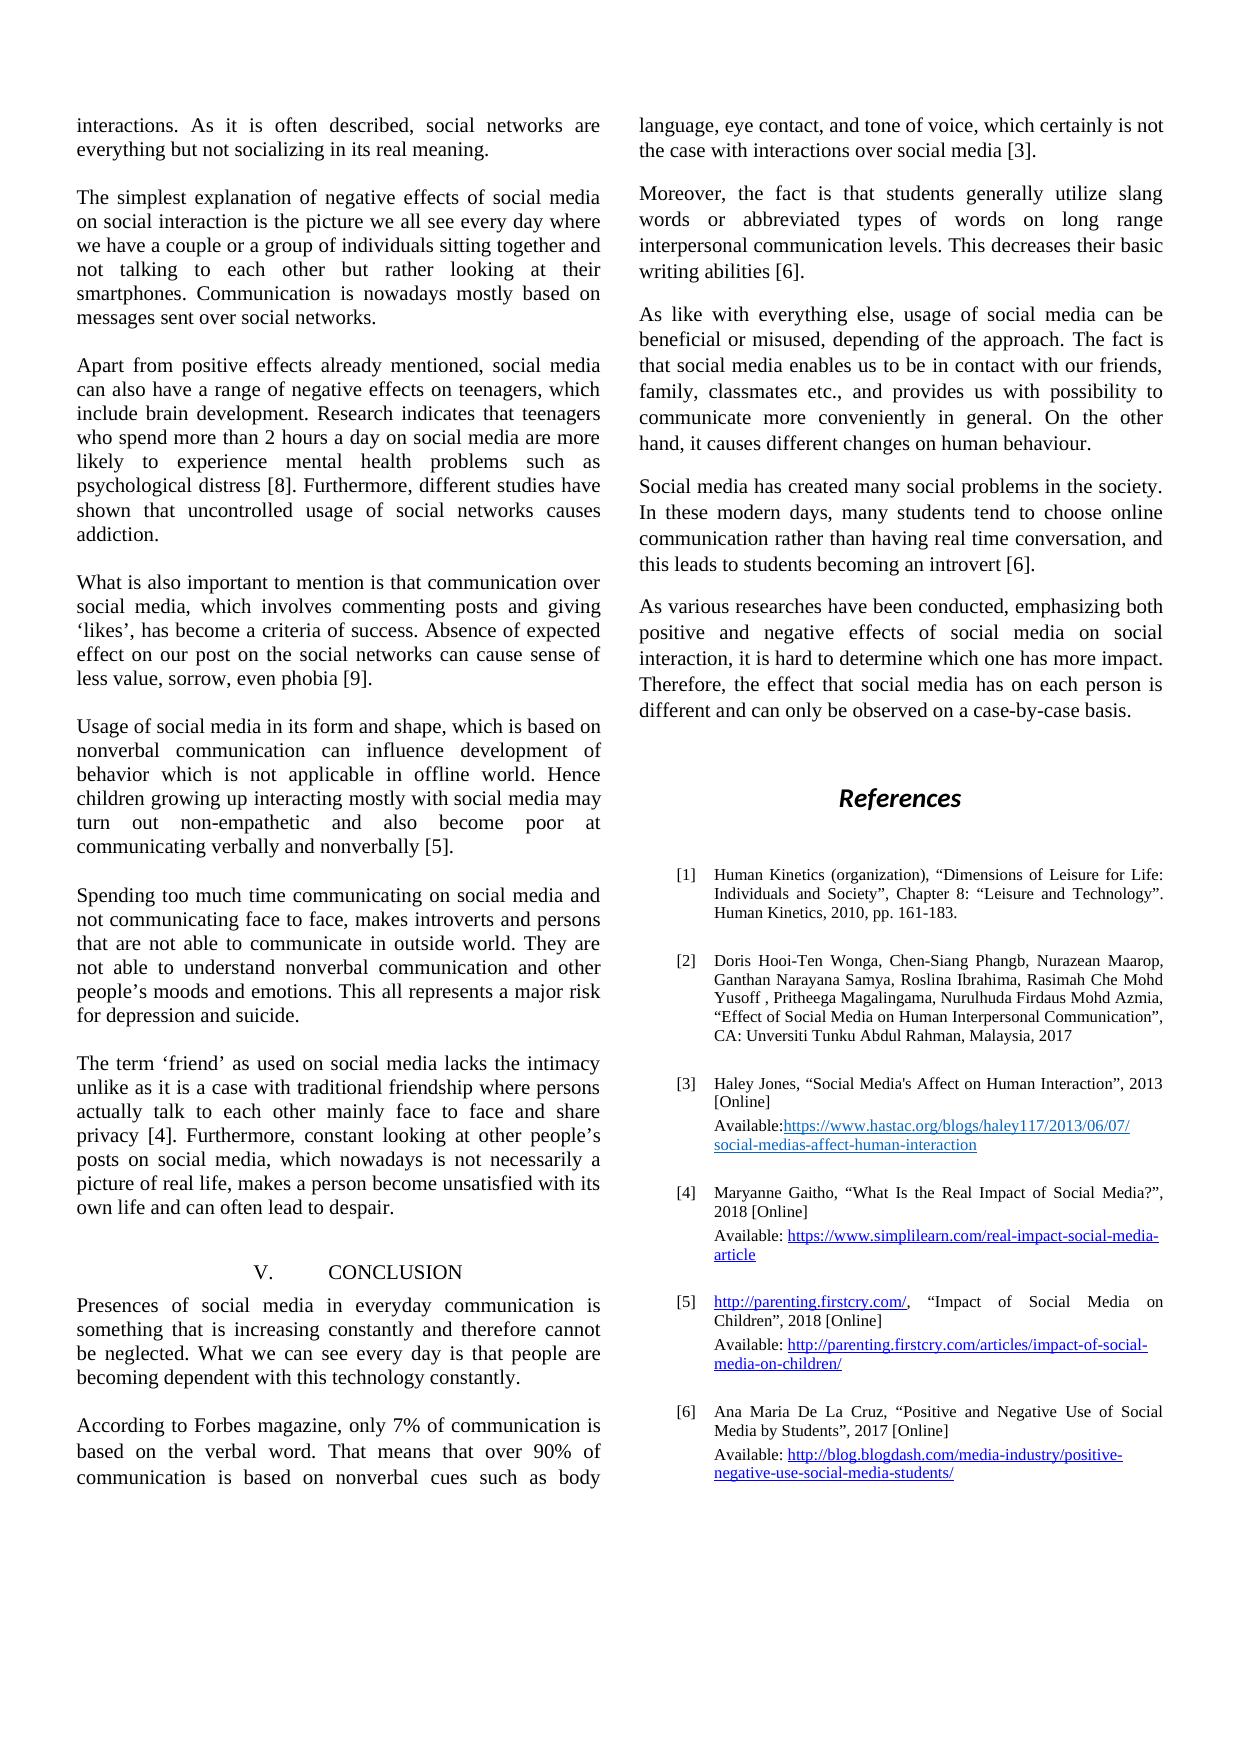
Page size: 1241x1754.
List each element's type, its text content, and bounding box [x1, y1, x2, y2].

text Available:https://www.hastac.org/blogs/haley117/2013/06/07/social-medias-affect-human-interaction [714, 1117, 1164, 1154]
text As various researches have been conducted, emphasizing both positive and negative effects of social media on social interaction, it is hard to determine which one has more impact. Therefore, the effect that social media has on each person is different and can only be observed on a case-by-case basis. [639, 594, 1164, 722]
text Available: http://blog.blogdash.com/media-industry/positive-negative-use-social-media-students/ [714, 1445, 1164, 1482]
text The simplest explanation of negative effects of social media on social interaction is the picture we all see every day where we have a couple or a group of individuals sitting together and not talking to each other but rather looking at their smartphones. Communication is nowadays mostly based on messages sent over social networks. [76, 185, 601, 329]
text References [639, 781, 1164, 814]
list Haley Jones, “Social Media's Affect on Human Interaction”, 2013 [Online] [676, 1074, 1164, 1112]
list Human Kinetics (organization), “Dimensions of Leisure for Life: Individuals and Society”, Chapter 8: “Leisure and Technology”. Human Kinetics, 2010, pp. 161-183. [676, 866, 1164, 922]
list CONCLUSION [114, 1260, 601, 1284]
text Available: http://parenting.firstcry.com/articles/impact-of-social-media-on-children/ [714, 1336, 1164, 1373]
text Available: https://www.simplilearn.com/real-impact-social-media-article [714, 1226, 1164, 1264]
text Social media has created many social problems in the society. In these modern days, many students tend to choose online communication rather than having real time conversation, and this leads to students becoming an introvert [6]. [639, 474, 1164, 576]
list Ana Maria De La Cruz, “Positive and Negative Use of Social Media by Students”, 2017 [Online] [676, 1402, 1164, 1440]
list Doris Hooi-Ten Wonga, Chen-Siang Phangb, Nurazean Maarop, Ganthan Narayana Samya, Roslina Ibrahima, Rasimah Che Mohd Yusoff , Pritheega Magalingama, Nurulhuda Firdaus Mohd Azmia, “Effect of Social Media on Human Interpersonal Communication”, CA: Unversiti Tunku Abdul Rahman, Malaysia, 2017 [676, 951, 1164, 1045]
text The term ‘friend’ as used on social media lacks the intimacy unlike as it is a case with traditional friendship where persons actually talk to each other mainly face to face and share privacy [4]. Furthermore, constant looking at other people’s posts on social media, which nowadays is not necessarily a picture of real life, makes a person become unsatisfied with its own life and can often lead to despair. [76, 1051, 601, 1219]
text As like with everything else, usage of social media can be beneficial or misused, depending of the approach. The fact is that social media enables us to be in contact with our friends, family, classmates etc., and provides us with possibility to communicate more conveniently in general. On the other hand, it causes different changes on human behaviour. [639, 301, 1164, 455]
text According to Forbes magazine, only 7% of communication is based on the verbal word. That means that over 90% of communication is based on nonverbal cues such as body language, eye contact, and tone of voice, which certainly is not the case with interactions over social media [3]. [76, 1413, 601, 1489]
text Spending too much time communicating on social media and not communicating face to face, makes introverts and persons that are not able to communicate in outside world. They are not able to understand nonverbal communication and other people’s moods and emotions. This all represents a major risk for depression and suicide. [76, 882, 601, 1027]
text What is also important to mention is that communication over social media, which involves commenting posts and giving ‘likes’, has become a criteria of success. Absence of expected effect on our post on the social networks can cause sense of less value, sorrow, even phobia [9]. [76, 570, 601, 690]
text Presences of social media in everyday communication is something that is increasing constantly and therefore cannot be neglected. What we can see every day is that people are becoming dependent with this technology constantly. [76, 1292, 601, 1389]
text Apart from positive effects already mentioned, social media can also have a range of negative effects on teenagers, which include brain development. Research indicates that teenagers who spend more than 2 hours a day on social media are more likely to experience mental health problems such as psychological distress [8]. Furthermore, different studies have shown that uncontrolled usage of social networks causes addiction. [76, 353, 601, 546]
text Usage of social media in its form and shape, which is based on nonverbal communication can influence development of behavior which is not applicable in offline world. Hence children growing up interacting mostly with social media may turn out non-empathetic and also become poor at communicating verbally and nonverbally [5]. [76, 714, 601, 858]
list Maryanne Gaitho, “What Is the Real Impact of Social Media?”, 2018 [Online] [676, 1183, 1164, 1221]
list http://parenting.firstcry.com/, “Impact of Social Media on Children”, 2018 [Online] [676, 1293, 1164, 1330]
text According to Forbes magazine, only 7% of communication is based on the verbal word. That means that over 90% of communication is based on nonverbal cues such as body language, eye contact, and tone of voice, which certainly is not the case with interactions over social media [3]. [639, 112, 1164, 162]
text Moreover, the fact is that students generally utilize slang words or abbreviated types of words on long range interpersonal communication levels. This decreases their basic writing abilities [6]. [639, 181, 1164, 283]
